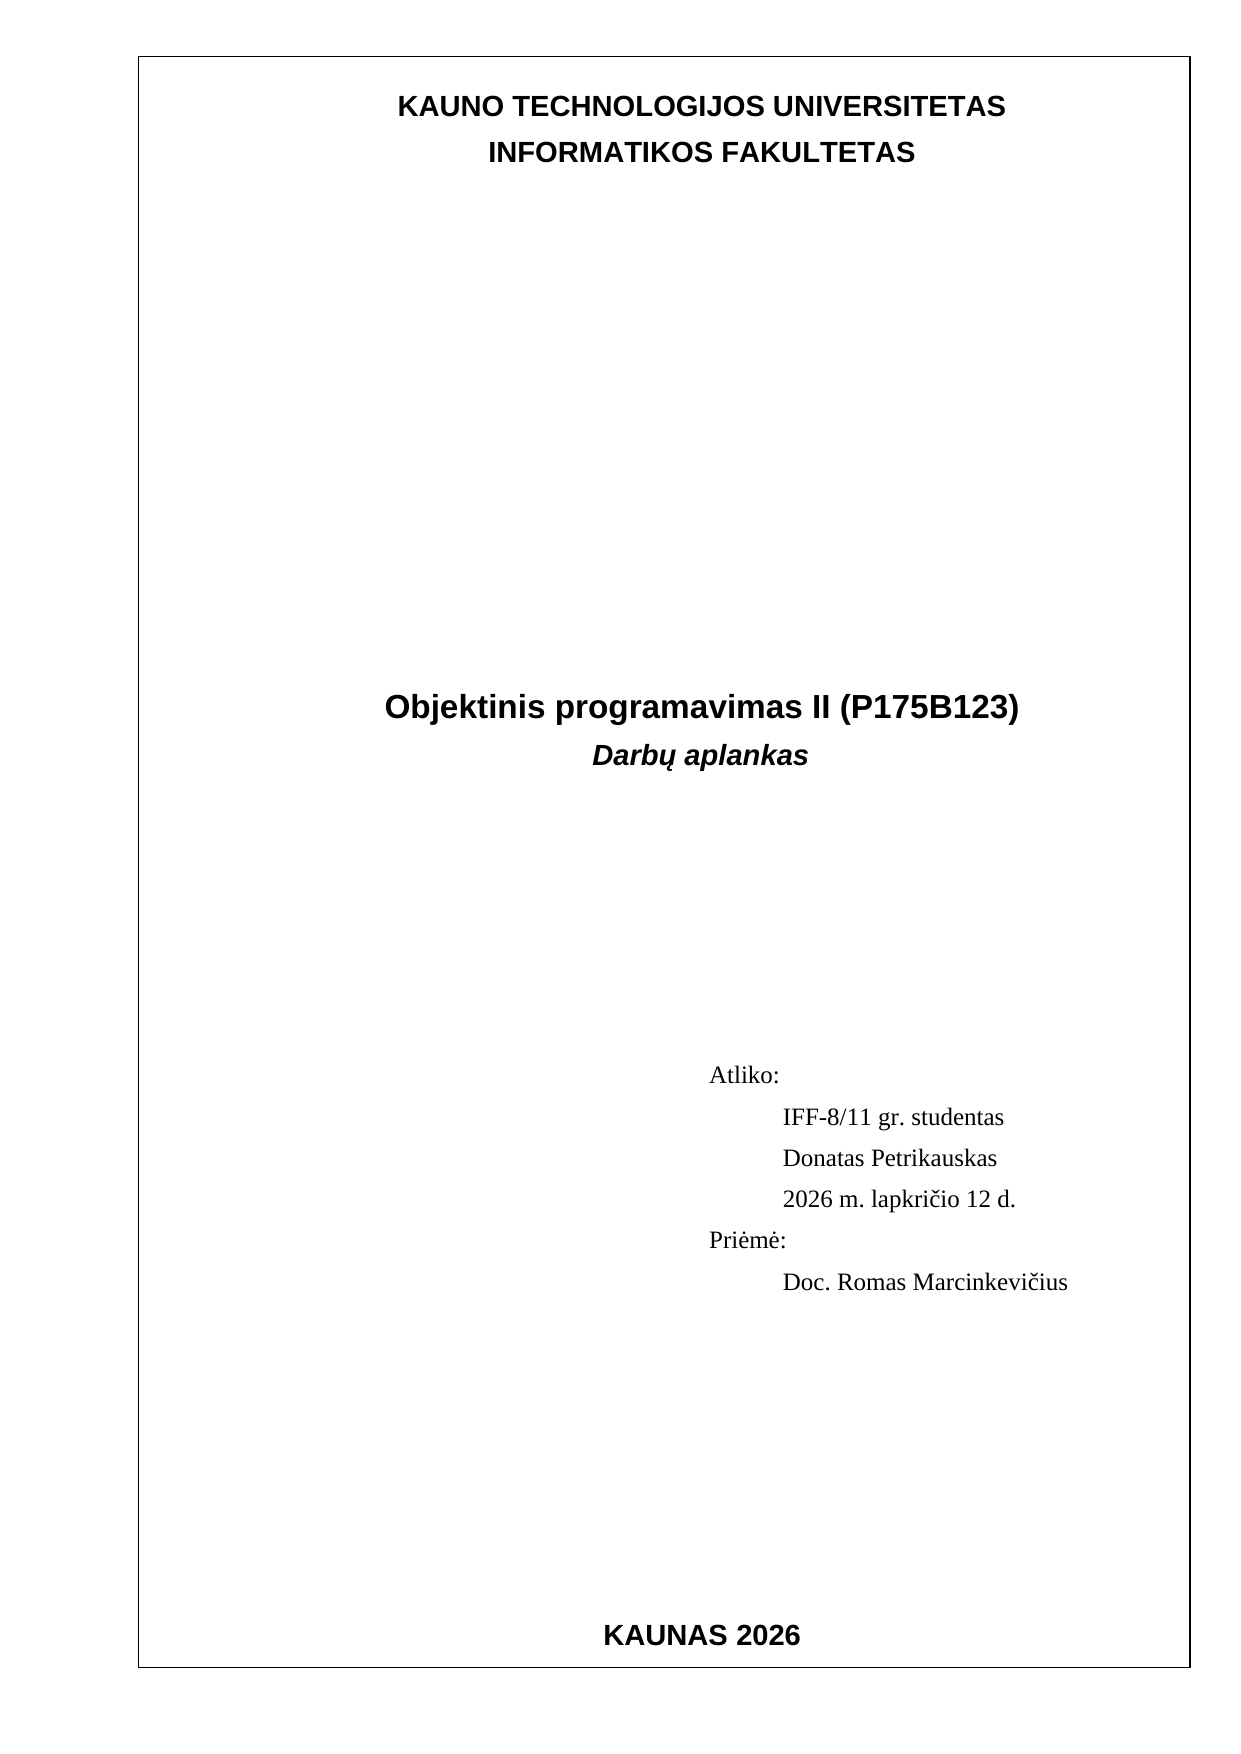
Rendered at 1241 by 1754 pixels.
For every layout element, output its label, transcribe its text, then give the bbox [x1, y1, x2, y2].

text IFF-8/11 gr. studentas [709, 1102, 1181, 1130]
text Donatas Petrikauskas [709, 1143, 1181, 1172]
text Darbų aplankas [148, 738, 1181, 772]
text 2019 m. vasario 18 d. [709, 1184, 1181, 1213]
text Objektinis programavimas II (P175B123) [148, 687, 1181, 726]
text KAUNAS 2019 [148, 1618, 1181, 1651]
text KAUNO TECHNOLOGIJOS UNIVERSITETAS [148, 89, 1181, 122]
text Atliko: [709, 1060, 1181, 1089]
text INFORMATIKOS FAKULTETAS [148, 135, 1181, 168]
text Priėmė: [709, 1225, 1181, 1254]
text Doc. Romas Marcinkevičius [709, 1267, 1181, 1295]
